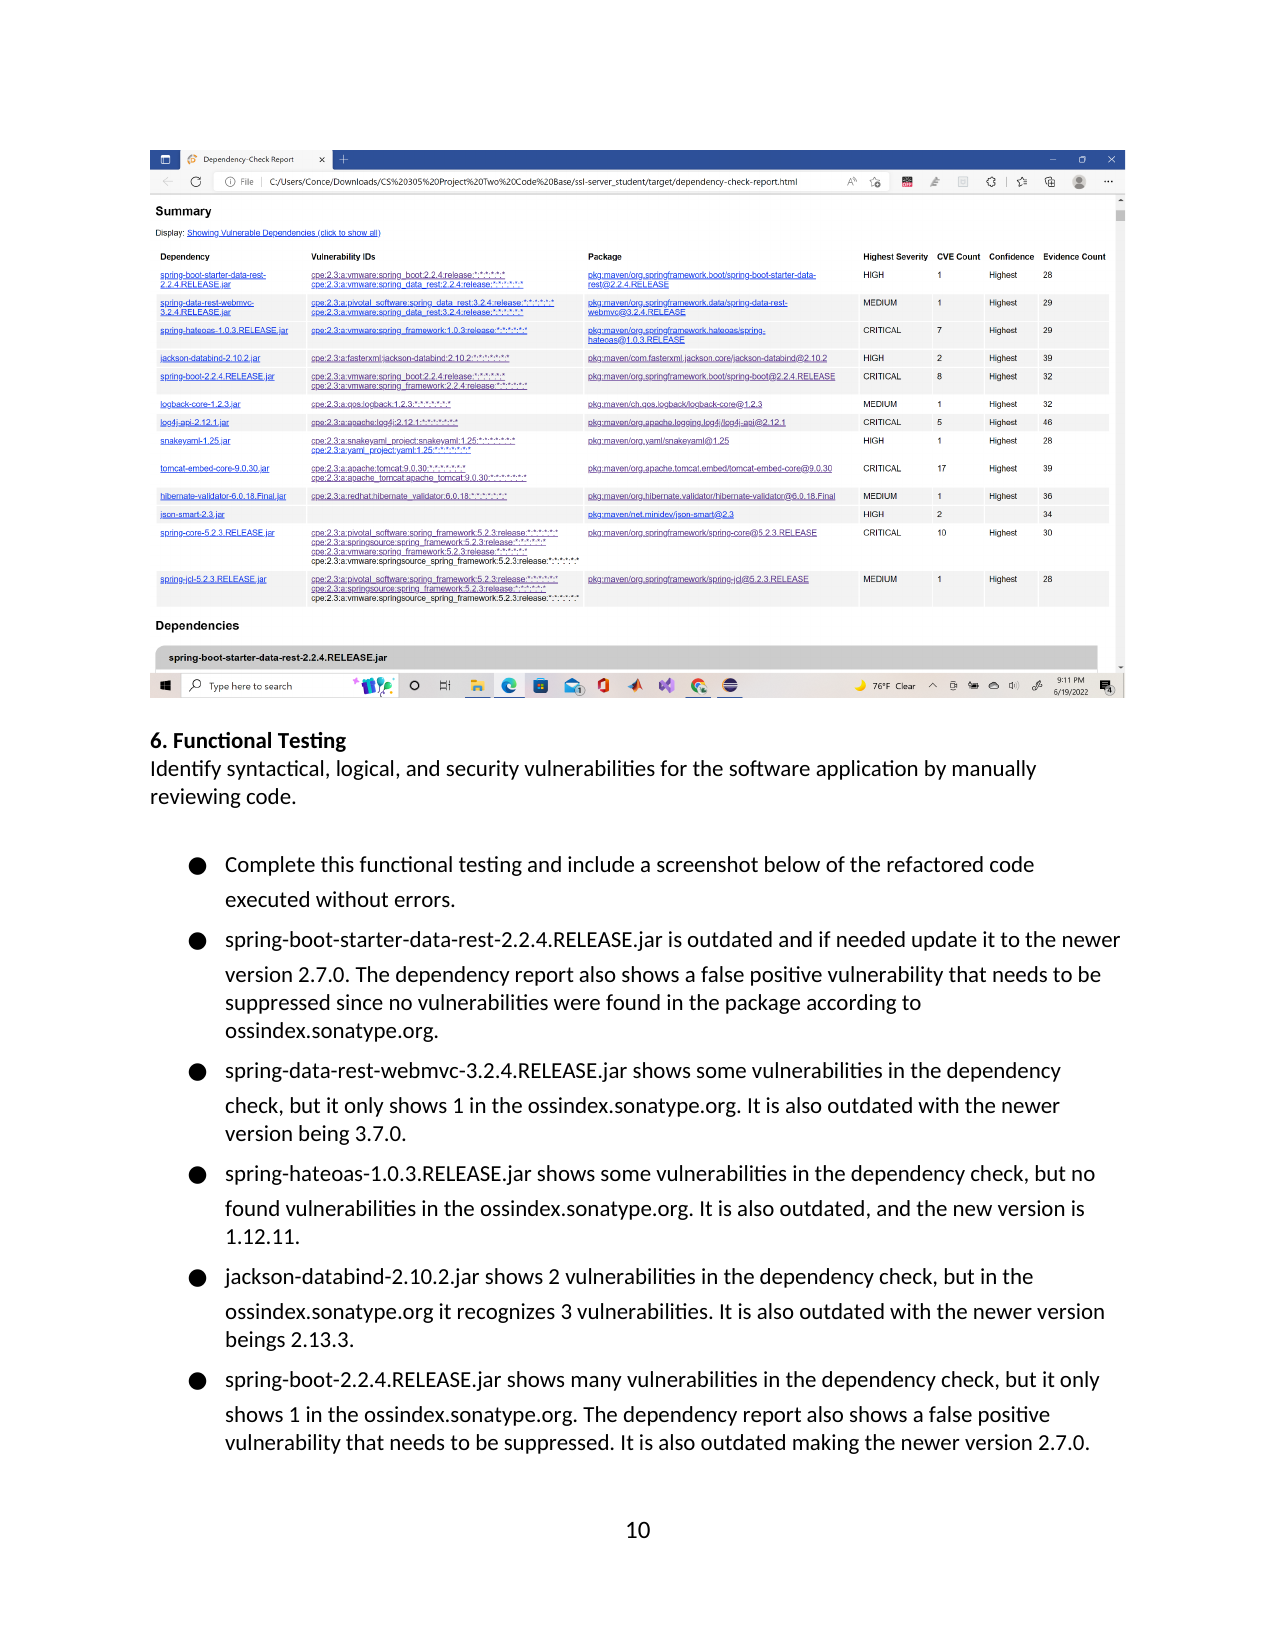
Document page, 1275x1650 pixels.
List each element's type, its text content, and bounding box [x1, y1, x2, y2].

picture [150, 150, 1125, 698]
subtitle 6. Functional Testing [150, 726, 1125, 754]
list Complete this functional testing and include a screenshot below of the refactored code executed without errors. [187, 838, 1125, 913]
list spring-boot-2.2.4.RELEASE.jar shows many vulnerabilities in the dependency check, but it only shows 1 in the ossindex.sonatype.org. The dependency report also shows a false positive vulnerability that needs to be suppressed. It is also outdated making the newer version 2.7.0. [187, 1353, 1125, 1456]
list spring-boot-starter-data-rest-2.2.4.RELEASE.jar is outdated and if needed update it to the newer version 2.7.0. The dependency report also shows a false positive vulnerability that needs to be suppressed since no vulnerabilities were found in the package according to ossindex.sonatype.org. [187, 913, 1125, 1044]
list spring-hateoas-1.0.3.RELEASE.jar shows some vulnerabilities in the dependency check, but no found vulnerabilities in the ossindex.sonatype.org. It is also outdated, and the new version is 1.12.11. [187, 1147, 1125, 1250]
list jackson-databind-2.10.2.jar shows 2 vulnerabilities in the dependency check, but in the ossindex.sonatype.org it recognizes 3 vulnerabilities. It is also outdated with the newer version beings 2.13.3. [187, 1250, 1125, 1353]
list spring-data-rest-webmvc-3.2.4.RELEASE.jar shows some vulnerabilities in the dependency check, but it only shows 1 in the ossindex.sonatype.org. It is also outdated with the newer version being 3.7.0. [187, 1044, 1125, 1147]
text Identify syntactical, logical, and security vulnerabilities for the software application by manually reviewing code. [150, 754, 1125, 810]
